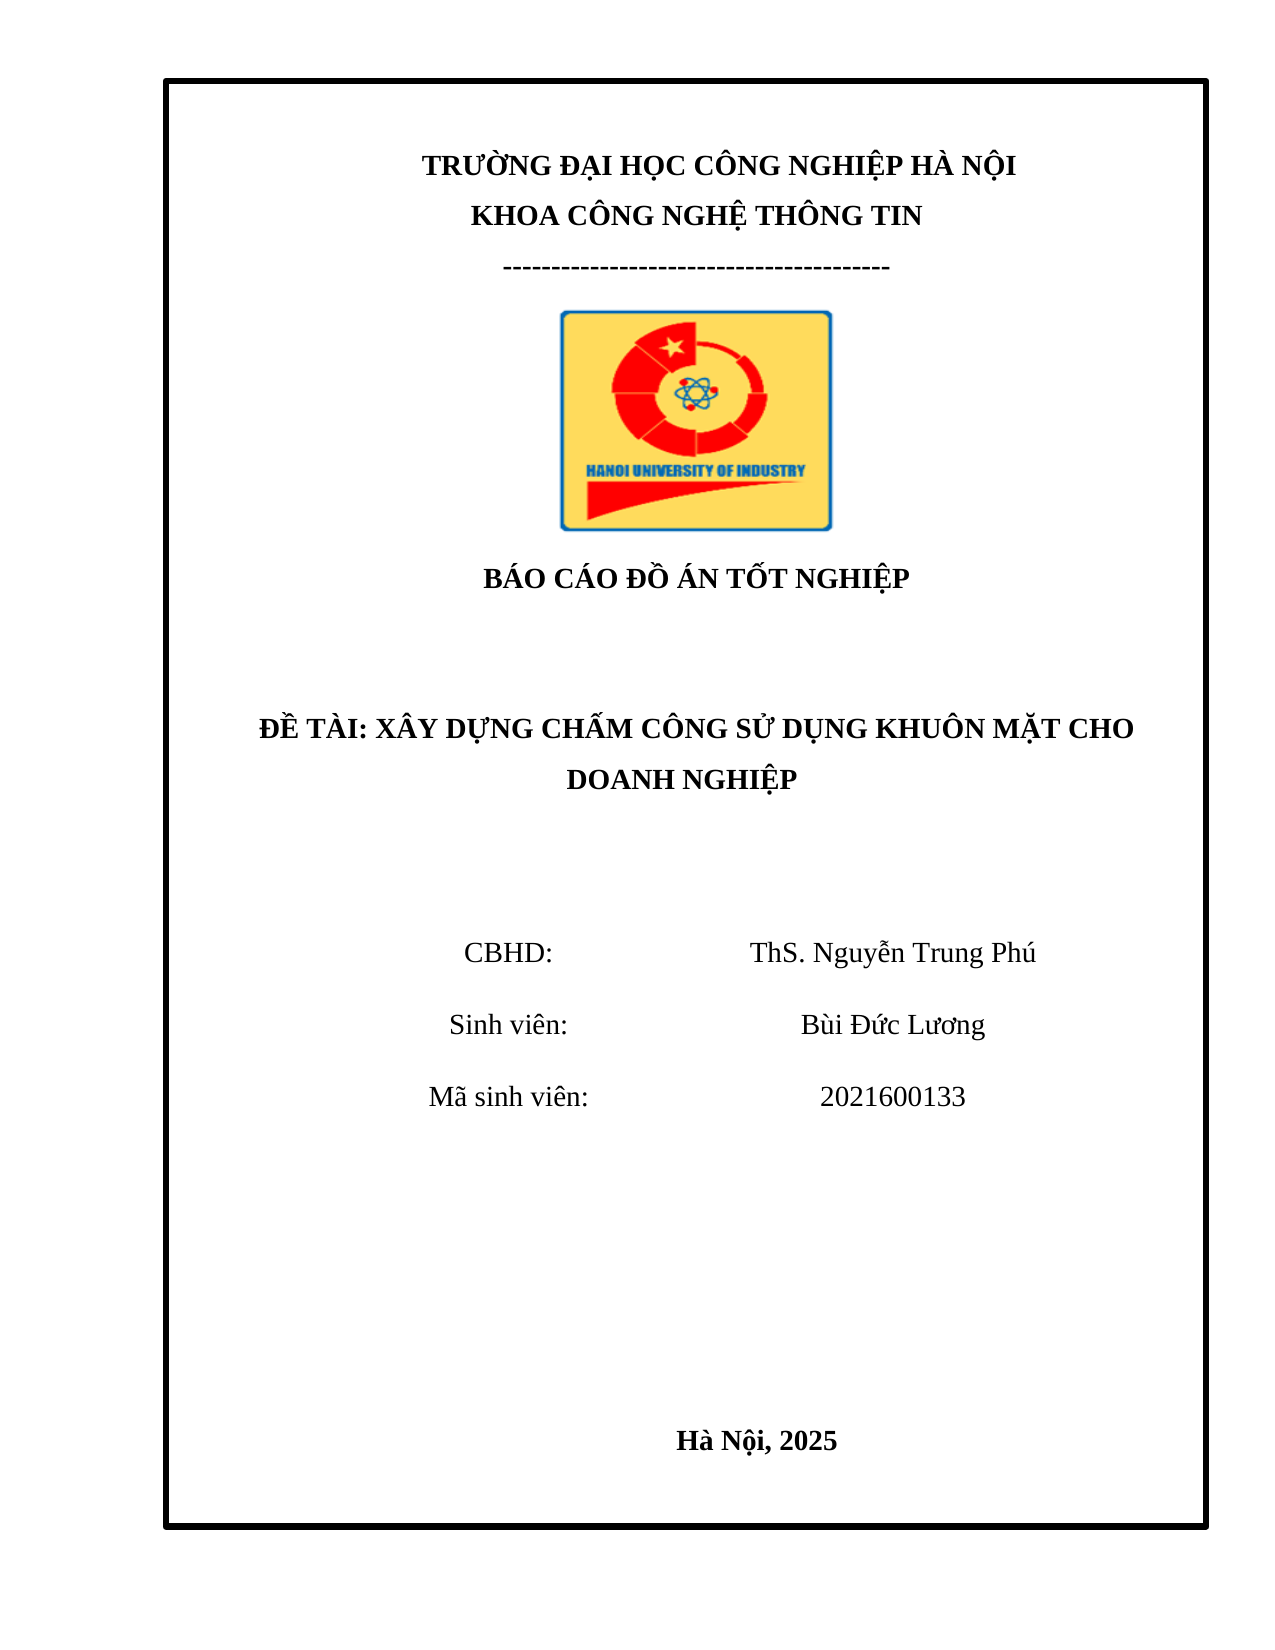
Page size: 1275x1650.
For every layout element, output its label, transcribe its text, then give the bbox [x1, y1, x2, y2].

text KHOA CÔNG NGHỆ THÔNG TIN [207, 198, 1157, 231]
table_cell Mã sinh viên: [338, 1079, 679, 1150]
table_header CBHD: [338, 935, 679, 1006]
table_cell Sinh viên: [338, 1007, 679, 1078]
picture [545, 298, 848, 544]
text ---------------------------------------- [207, 248, 1157, 282]
text Hà Nội, 2025 [282, 1423, 1157, 1457]
text BÁO CÁO ĐỒ ÁN TỐT NGHIỆP [207, 561, 1157, 594]
text TRƯỜNG ĐẠI HỌC CÔNG NGHIỆP HÀ NỘI [207, 148, 1157, 181]
table_cell 2021600133 [680, 1079, 1106, 1150]
table_header ThS. Nguyễn Trung Phú [680, 935, 1106, 1006]
text ĐỀ TÀI: XÂY DỰNG CHẤM CÔNG SỬ DỤNG KHUÔN MẶT CHO DOANH NGHIỆP [207, 712, 1157, 796]
table_cell Bùi Đức Lương [680, 1007, 1106, 1078]
